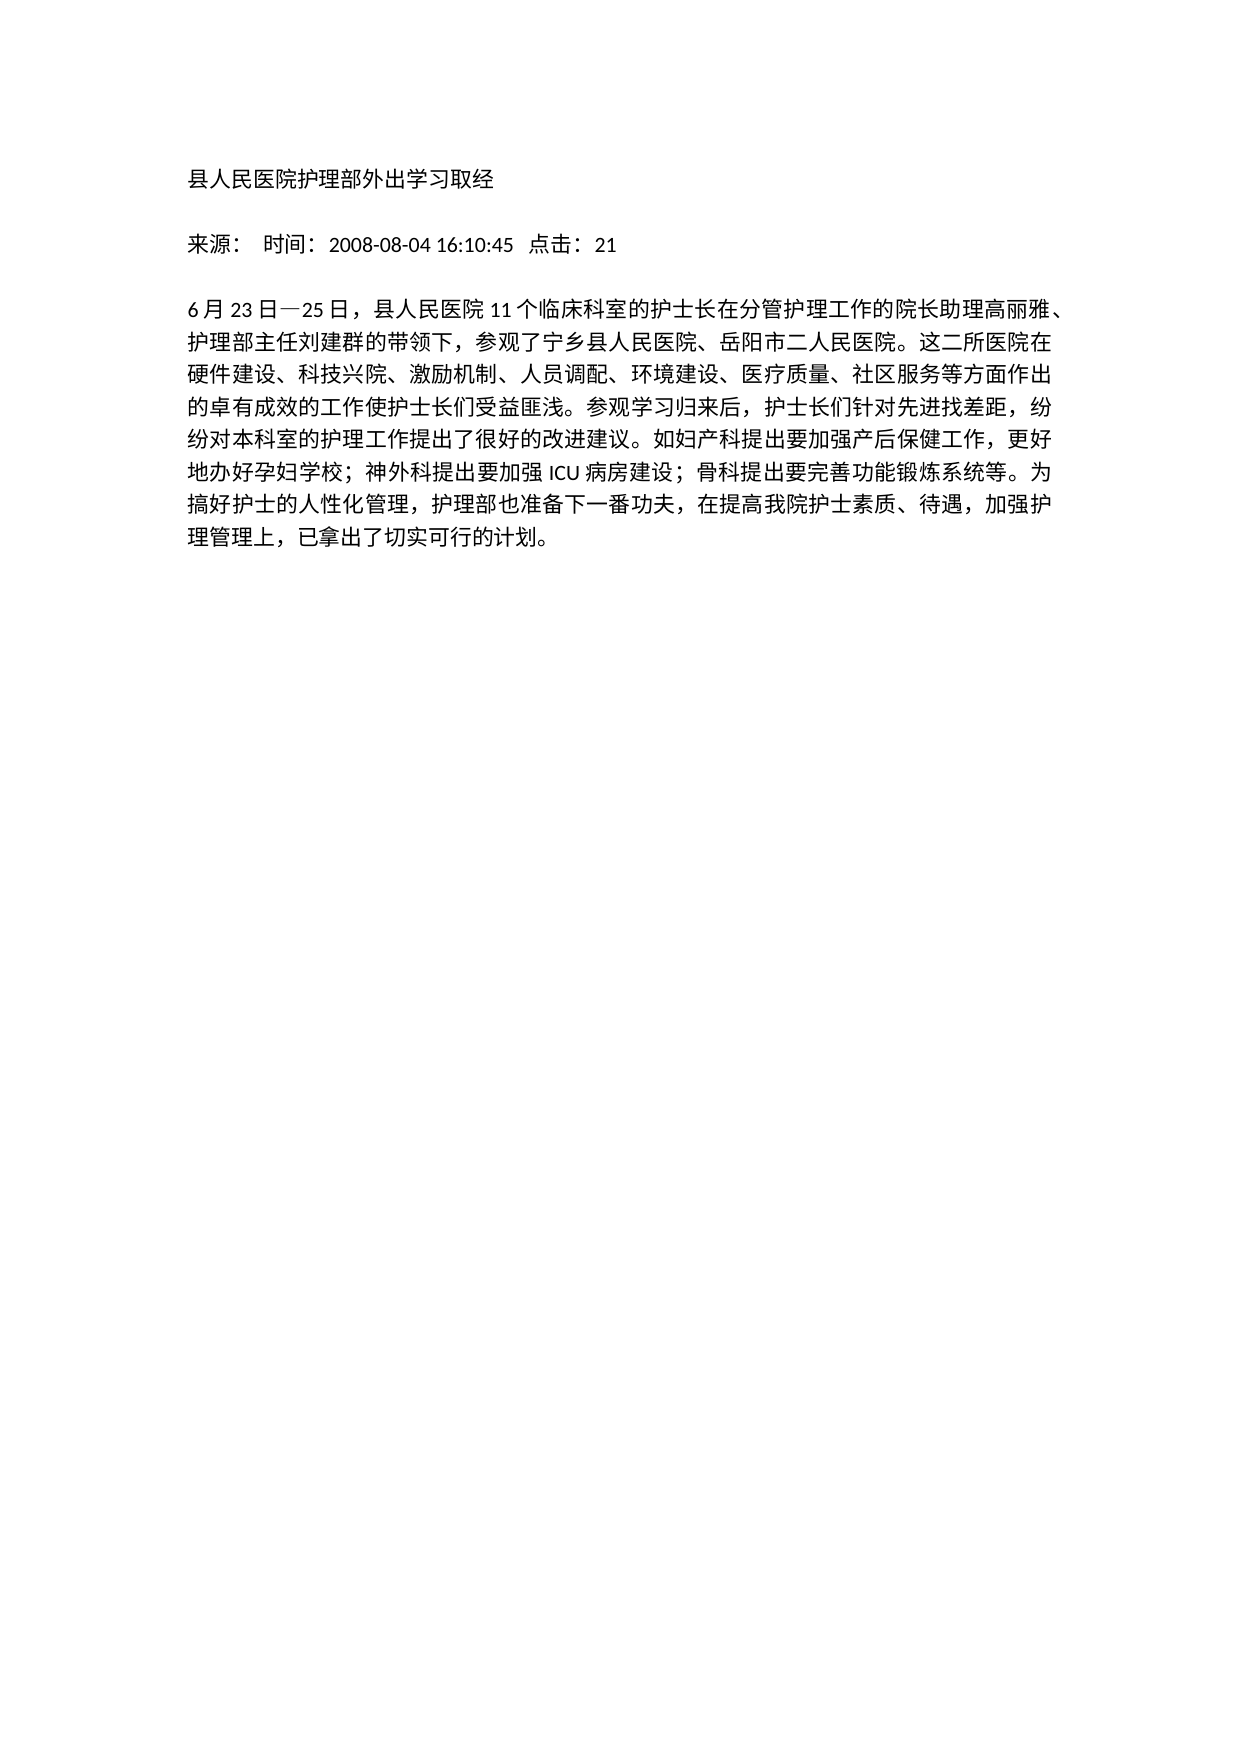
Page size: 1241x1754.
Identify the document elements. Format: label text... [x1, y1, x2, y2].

text 来源： 时间：2008-08-04 16:10:45 点击：21 [187, 227, 1053, 259]
text 6月23日—25日，县人民医院11个临床科室的护士长在分管护理工作的院长助理高丽雅、护理部主任刘建群的带领下，参观了宁乡县人民医院、岳阳市二人民医院。这二所医院在硬件建设、科技兴院、激励机制、人员调配、环境建设、医疗质量、社区服务等方面作出的卓有成效的工作使护士长们受益匪浅。参观学习归来后，护士长们针对先进找差距，纷纷对本科室的护理工作提出了很好的改进建议。如妇产科提出要加强产后保健工作，更好地办好孕妇学校；神外科提出要加强ICU病房建设；骨科提出要完善功能锻炼系统等。为搞好护士的人性化管理，护理部也准备下一番功夫，在提高我院护士素质、待遇，加强护理管理上，已拿出了切实可行的计划。 [187, 292, 1053, 552]
text 县人民医院护理部外出学习取经 [187, 162, 1053, 194]
